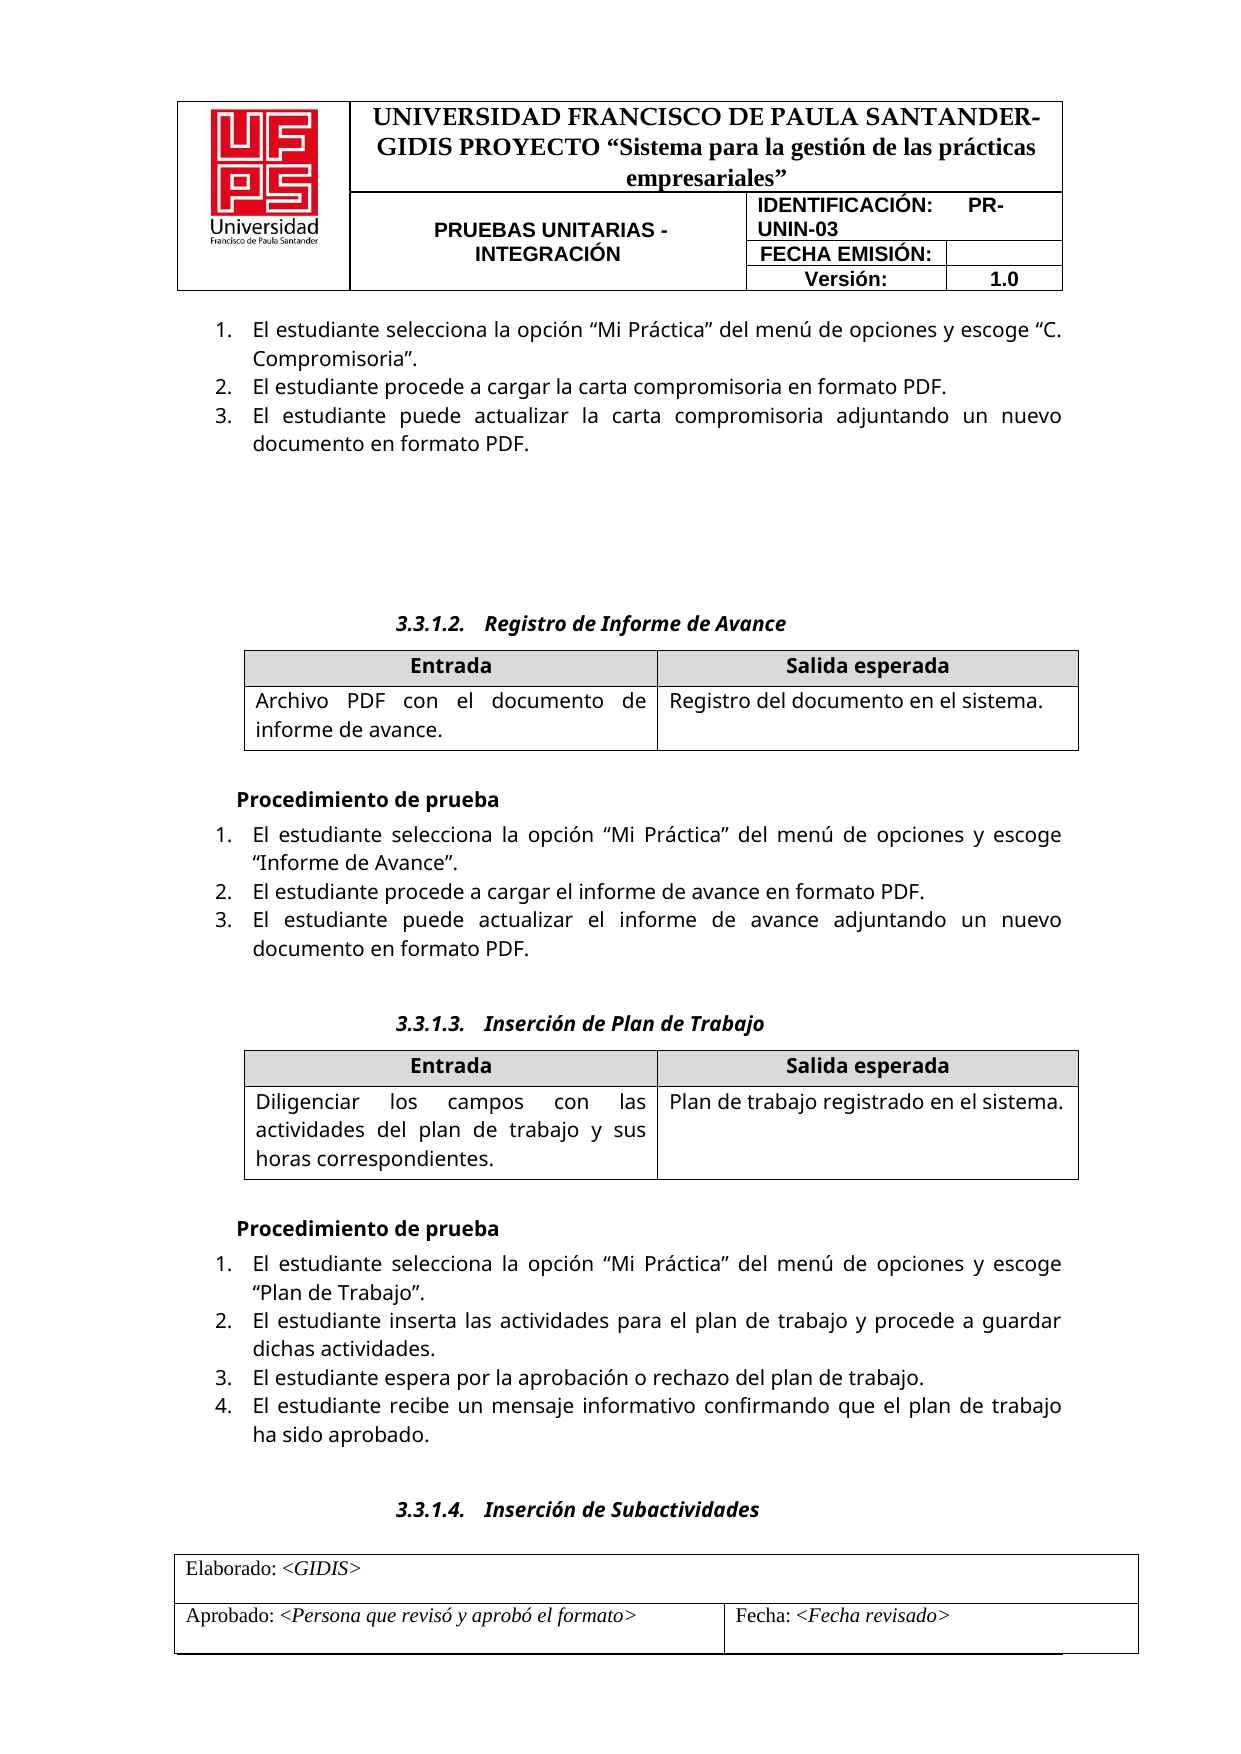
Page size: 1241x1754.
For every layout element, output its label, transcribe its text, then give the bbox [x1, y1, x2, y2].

list El estudiante procede a cargar la carta compromisoria en formato PDF. [215, 372, 1063, 401]
list El estudiante selecciona la opción “Mi Práctica” del menú de opciones y escoge “Informe de Avance”. [215, 820, 1063, 877]
text Procedimiento de prueba [236, 785, 1063, 814]
table_header Entrada [245, 651, 657, 686]
list El estudiante selecciona la opción “Mi Práctica” del menú de opciones y escoge “Plan de Trabajo”. [215, 1249, 1063, 1306]
table_cell Registro del documento en el sistema. [658, 687, 1078, 750]
picture [205, 102, 323, 249]
list El estudiante puede actualizar el informe de avance adjuntando un nuevo documento en formato PDF. [215, 905, 1063, 962]
list El estudiante selecciona la opción “Mi Práctica” del menú de opciones y escoge “C. Compromisoria”. [215, 315, 1063, 372]
list Inserción de Plan de Trabajo [396, 1009, 1063, 1038]
table_header Salida esperada [658, 1051, 1078, 1086]
text Procedimiento de prueba [236, 1214, 1063, 1243]
table_header Entrada [245, 1051, 657, 1086]
list El estudiante inserta las actividades para el plan de trabajo y procede a guardar dichas actividades. [215, 1306, 1063, 1363]
list El estudiante espera por la aprobación o rechazo del plan de trabajo. [215, 1363, 1063, 1391]
list El estudiante recibe un mensaje informativo confirmando que el plan de trabajo ha sido aprobado. [215, 1391, 1063, 1448]
table_cell Diligenciar los campos con las actividades del plan de trabajo y sus horas correspondientes. [245, 1087, 657, 1179]
table_cell Plan de trabajo registrado en el sistema. [658, 1087, 1078, 1179]
list El estudiante procede a cargar el informe de avance en formato PDF. [215, 877, 1063, 905]
table_header Salida esperada [658, 651, 1078, 686]
table_cell Archivo PDF con el documento de informe de avance. [245, 687, 657, 750]
list El estudiante puede actualizar la carta compromisoria adjuntando un nuevo documento en formato PDF. [215, 401, 1063, 458]
list Registro de Informe de Avance [396, 609, 1063, 637]
list Inserción de Subactividades [396, 1495, 1063, 1524]
